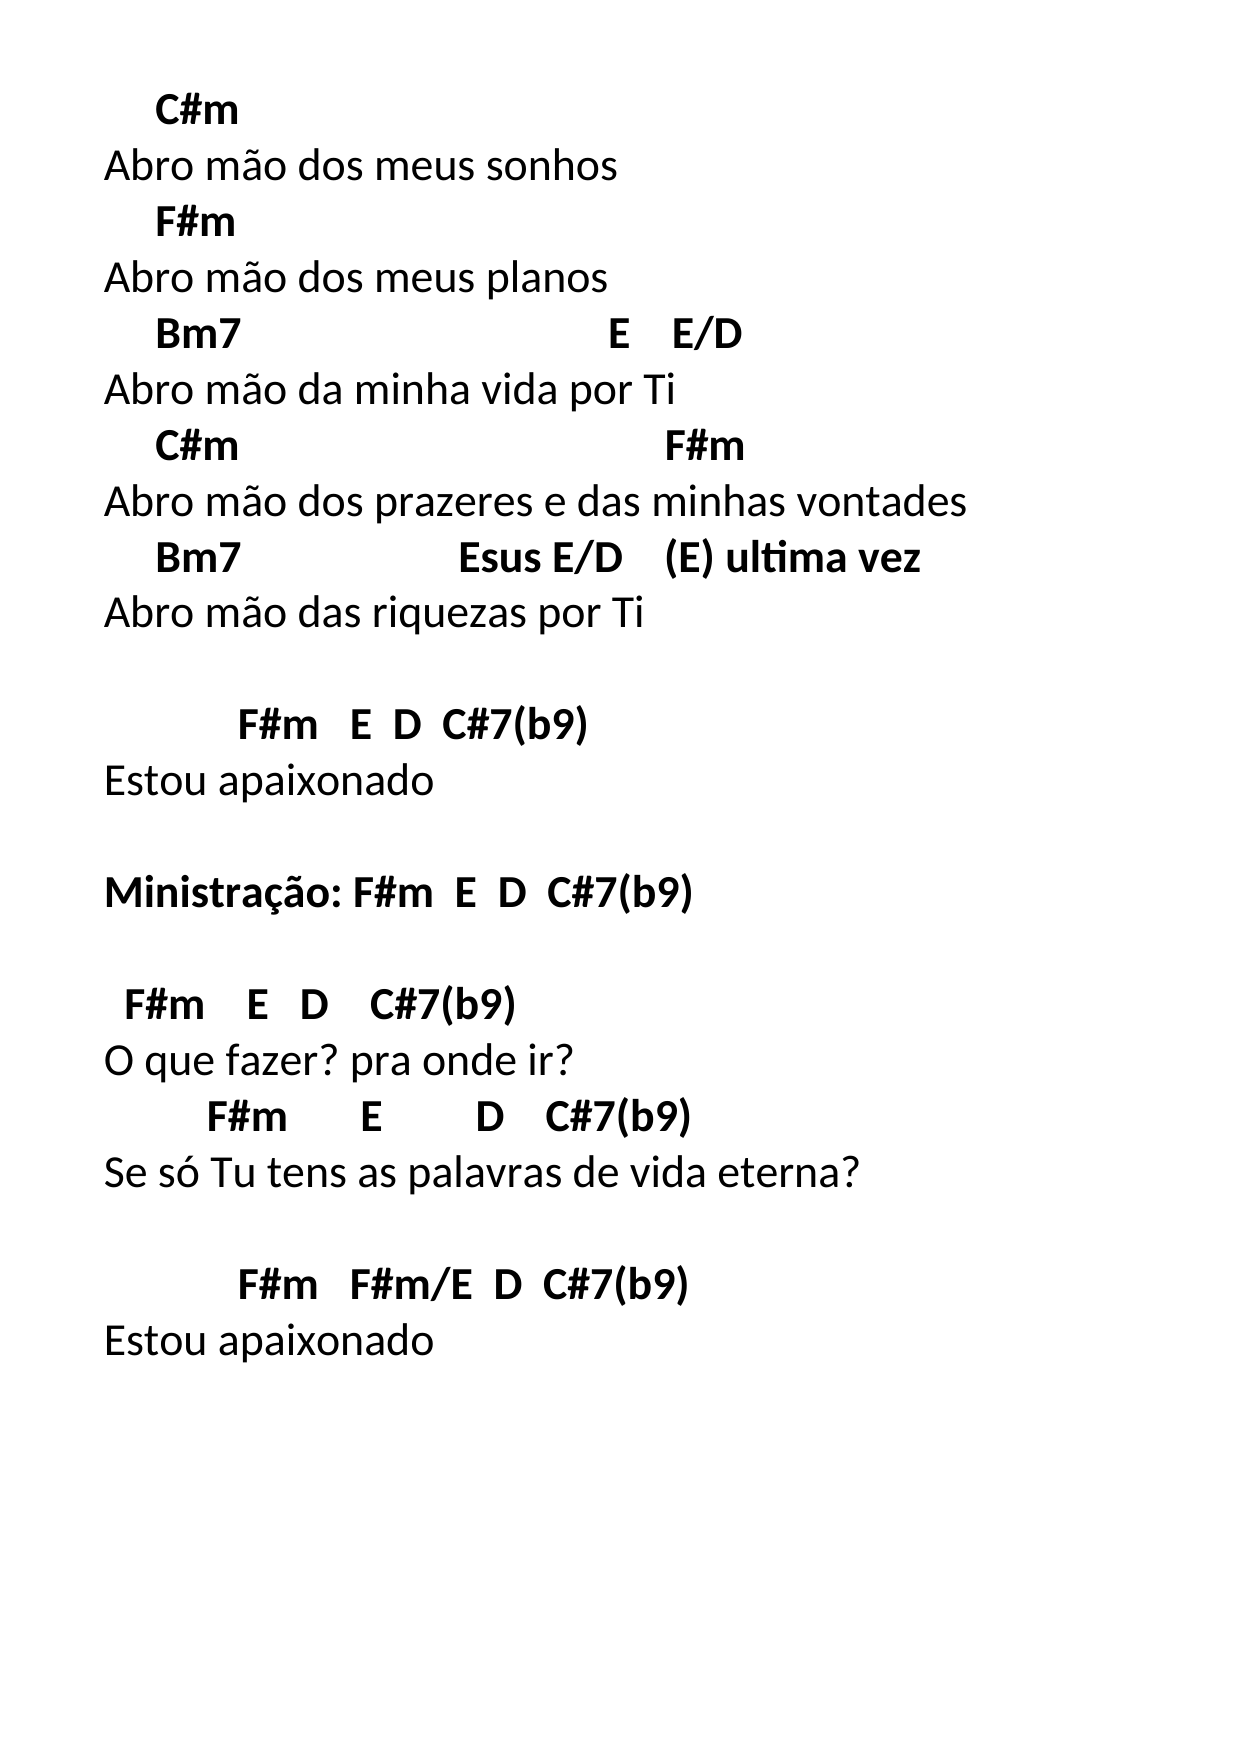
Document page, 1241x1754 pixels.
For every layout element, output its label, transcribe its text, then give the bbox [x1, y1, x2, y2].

text Bm7 Esus E/D (E) ultima vez [103, 527, 1152, 583]
text Estou apaixonado [103, 751, 1152, 807]
text Estou apaixonado [103, 1311, 1152, 1367]
text F#m F#m/E D C#7(b9) [103, 1255, 1152, 1311]
text O que fazer? pra onde ir? [103, 1031, 1152, 1087]
text C#m F#m [103, 416, 1152, 472]
text Abro mão dos prazeres e das minhas vontades [103, 472, 1152, 527]
text F#m E D C#7(b9) [103, 695, 1152, 751]
text F#m E D C#7(b9) [103, 975, 1152, 1031]
text Abro mão dos meus planos [103, 248, 1152, 304]
text F#m E D C#7(b9) [103, 1087, 1152, 1143]
text F#m [103, 192, 1152, 248]
text Abro mão das riquezas por Ti [103, 583, 1152, 639]
text Ministração: F#m E D C#7(b9) [103, 863, 1152, 919]
text Se só Tu tens as palavras de vida eterna? [103, 1143, 1152, 1199]
text C#m [103, 80, 1152, 136]
text Abro mão da minha vida por Ti [103, 360, 1152, 416]
text Abro mão dos meus sonhos [103, 136, 1152, 192]
text Bm7 E E/D [103, 304, 1152, 360]
